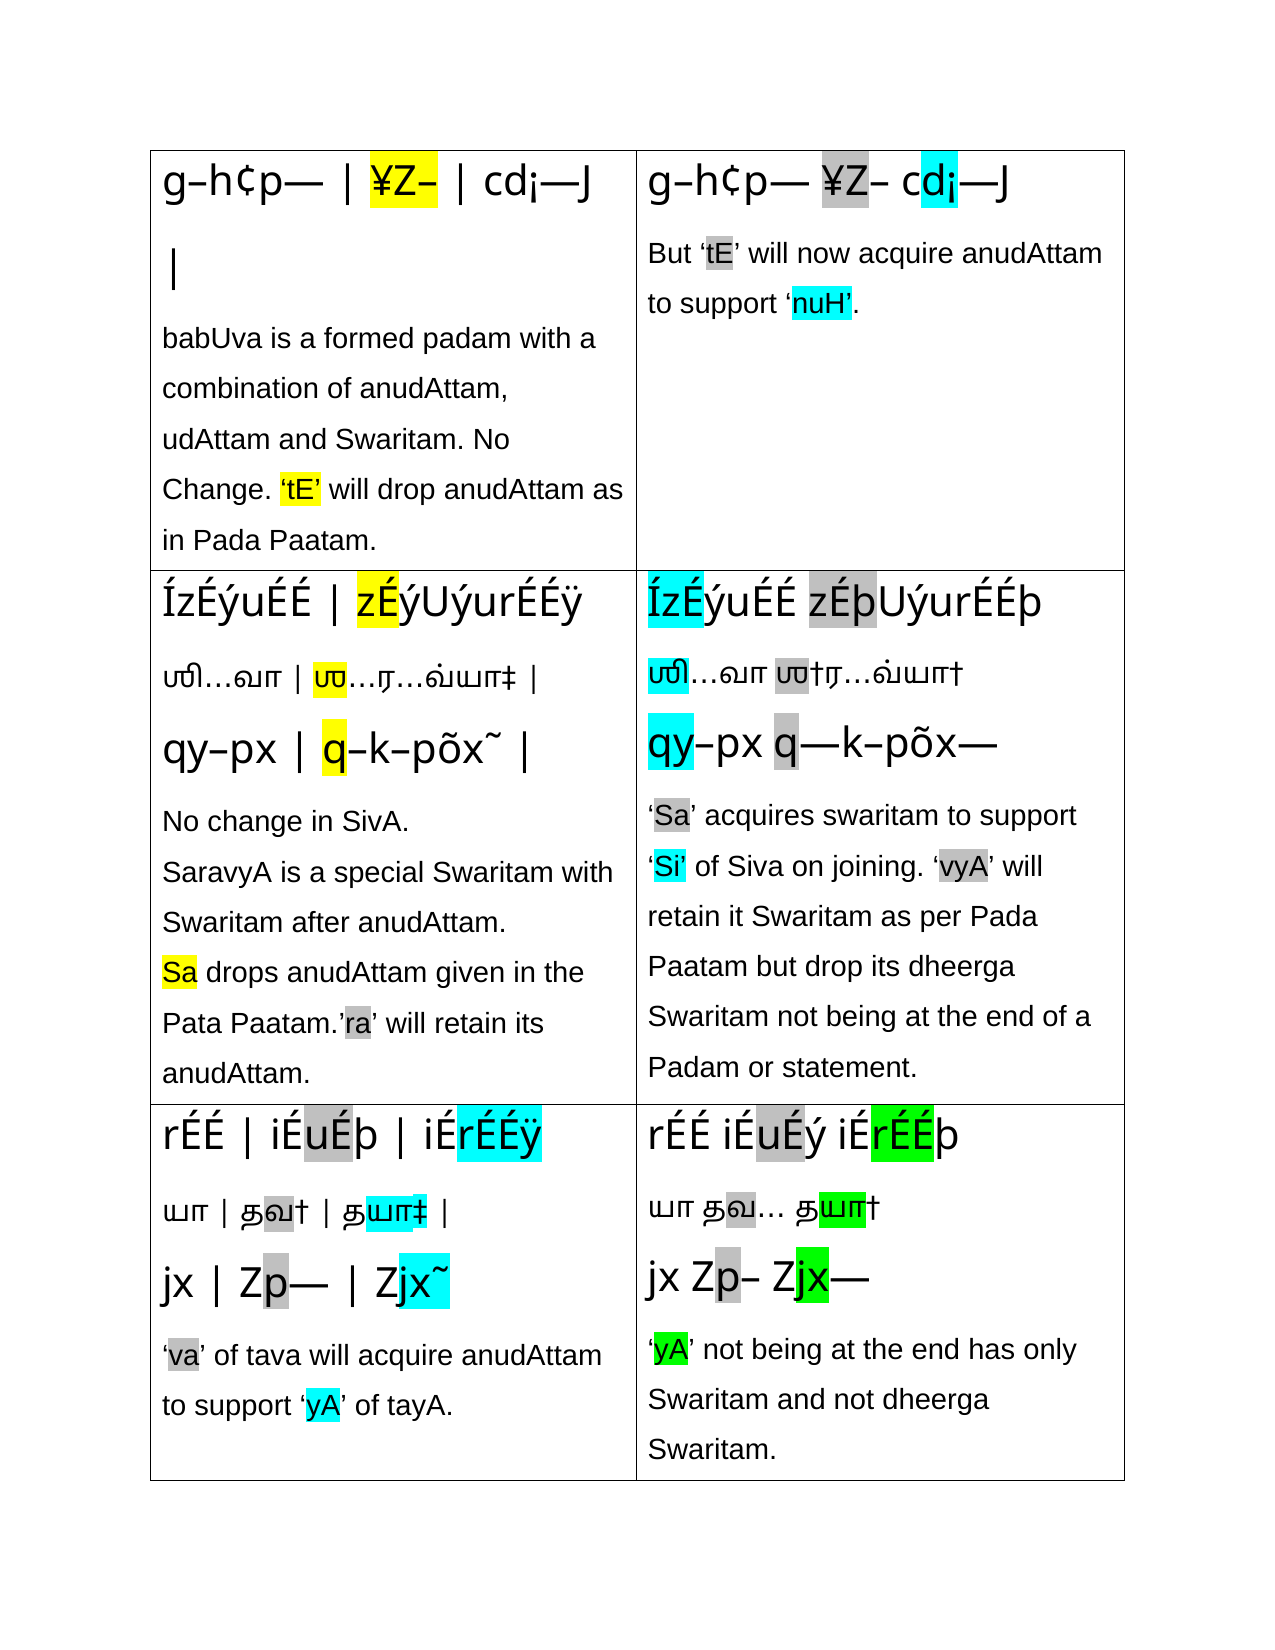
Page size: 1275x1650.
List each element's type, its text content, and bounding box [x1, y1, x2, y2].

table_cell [637, 151, 1124, 570]
table_cell ÍzÉýuÉÉ | zÉýUýurÉÉÿ ஶி…வா | ஶ…ர…வ்யா‡ | qy–px | q–k–põx˜ | No change in SivA. SaravyA is a special Swaritam with Swaritam after anudAttam. Sa drops anudAttam given in the Pata Paatam.’ra’ will retain its anudAttam. [151, 571, 636, 1104]
table_cell ÍzÉýuÉÉ zÉþUýurÉÉþ ஶி…வா ஶ†ர…வ்யா† qy–px q—k–põx— ‘Sa’ acquires swaritam to support ‘Si’ of Siva on joining. ‘vyA’ will retain it Swaritam as per Pada Paatam but drop its dheerga Swaritam not being at the end of a Padam or statement. [637, 571, 1124, 1104]
table_cell rÉÉ iÉuÉý iÉrÉÉþ யா தவ… தயா† jx Zp– Zjx— ‘yA’ not being at the end has only Swaritam and not dheerga Swaritam. [637, 1105, 1124, 1480]
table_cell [151, 151, 636, 570]
table_cell rÉÉ | iÉuÉþ | iÉrÉÉÿ யா | தவ† | தயா‡ | jx | Zp— | Zjx˜ ‘va’ of tava will acquire anudAttam to support ‘yA’ of tayA. [151, 1105, 636, 1480]
